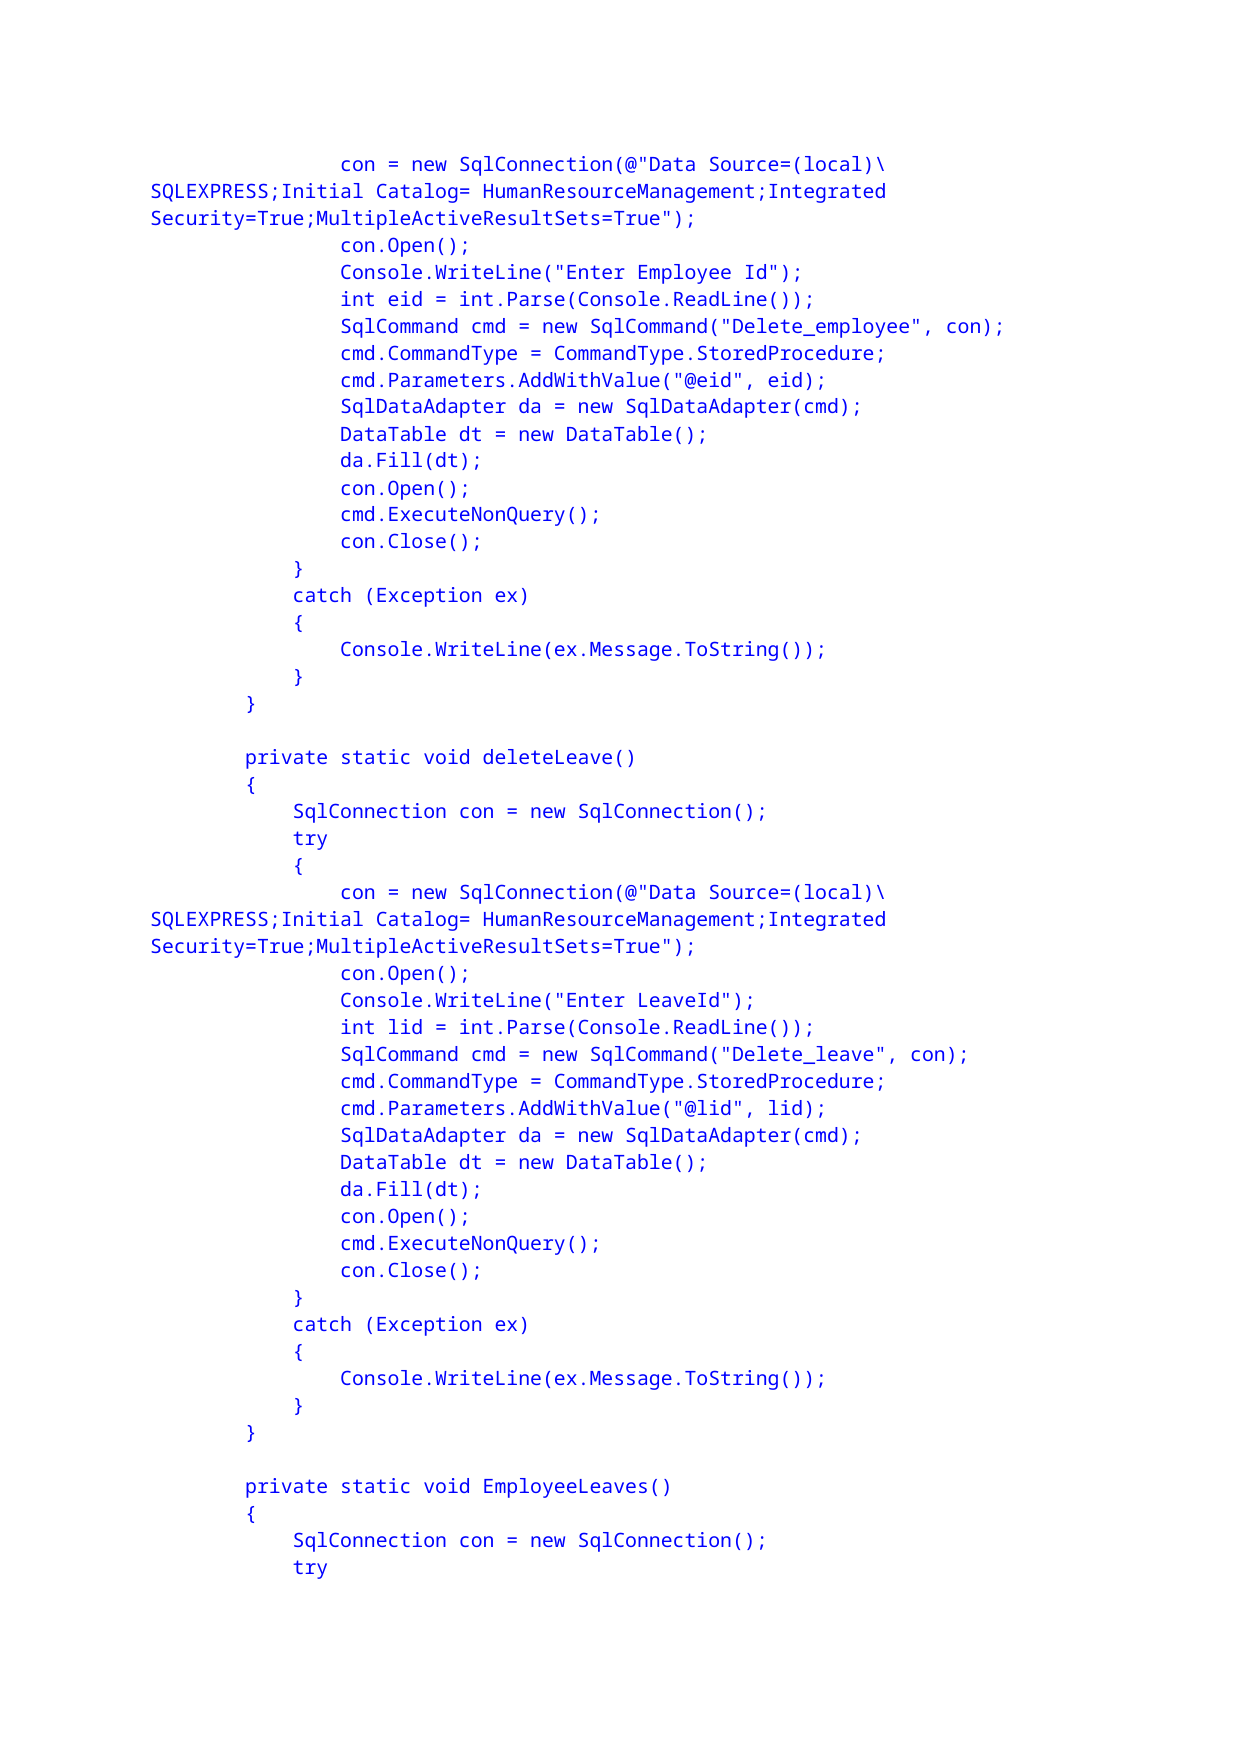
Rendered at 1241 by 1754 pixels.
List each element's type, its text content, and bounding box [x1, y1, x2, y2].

text } [150, 1418, 1090, 1445]
text con.Open(); [150, 231, 1090, 258]
text } [150, 689, 1090, 717]
text SqlCommand cmd = new SqlCommand("Delete_employee", con); [150, 312, 1090, 339]
text { [150, 1337, 1090, 1364]
text catch (Exception ex) [150, 582, 1090, 609]
text DataTable dt = new DataTable(); [150, 1148, 1090, 1175]
text try [150, 824, 1090, 851]
text try [150, 1553, 1090, 1580]
text con = new SqlConnection(@"Data Source=(local)\SQLEXPRESS;Initial Catalog= HumanResourceManagement;Integrated Security=True;MultipleActiveResultSets=True"); [150, 150, 1090, 231]
text Console.WriteLine("Enter Employee Id"); [150, 258, 1090, 285]
text Console.WriteLine("Enter LeaveId"); [150, 986, 1090, 1013]
text con.Open(); [150, 474, 1090, 501]
text } [150, 663, 1090, 689]
text DataTable dt = new DataTable(); [150, 420, 1090, 447]
text cmd.ExecuteNonQuery(); [150, 1229, 1090, 1256]
text { [150, 851, 1090, 878]
text cmd.Parameters.AddWithValue("@eid", eid); [150, 366, 1090, 393]
text } [150, 555, 1090, 582]
text con.Close(); [150, 528, 1090, 555]
text catch (Exception ex) [150, 1310, 1090, 1337]
text { [150, 771, 1090, 797]
text SqlConnection con = new SqlConnection(); [150, 1526, 1090, 1553]
text private static void deleteLeave() [150, 743, 1090, 771]
text cmd.CommandType = CommandType.StoredProcedure; [150, 1067, 1090, 1094]
text { [150, 1499, 1090, 1526]
text int eid = int.Parse(Console.ReadLine()); [150, 285, 1090, 312]
text private static void EmployeeLeaves() [150, 1472, 1090, 1499]
text cmd.Parameters.AddWithValue("@lid", lid); [150, 1094, 1090, 1121]
text SqlDataAdapter da = new SqlDataAdapter(cmd); [150, 1121, 1090, 1148]
text { [150, 609, 1090, 636]
text da.Fill(dt); [150, 1175, 1090, 1202]
text Console.WriteLine(ex.Message.ToString()); [150, 636, 1090, 663]
text } [150, 1283, 1090, 1310]
text cmd.ExecuteNonQuery(); [150, 501, 1090, 528]
text con.Open(); [150, 1202, 1090, 1229]
text SqlDataAdapter da = new SqlDataAdapter(cmd); [150, 393, 1090, 420]
text int lid = int.Parse(Console.ReadLine()); [150, 1013, 1090, 1040]
text SqlCommand cmd = new SqlCommand("Delete_leave", con); [150, 1040, 1090, 1067]
text SqlConnection con = new SqlConnection(); [150, 797, 1090, 824]
text cmd.CommandType = CommandType.StoredProcedure; [150, 339, 1090, 366]
text Console.WriteLine(ex.Message.ToString()); [150, 1364, 1090, 1391]
text } [150, 1391, 1090, 1418]
text con.Open(); [150, 959, 1090, 986]
text con.Close(); [150, 1256, 1090, 1283]
text da.Fill(dt); [150, 447, 1090, 474]
text con = new SqlConnection(@"Data Source=(local)\SQLEXPRESS;Initial Catalog= HumanResourceManagement;Integrated Security=True;MultipleActiveResultSets=True"); [150, 878, 1090, 959]
